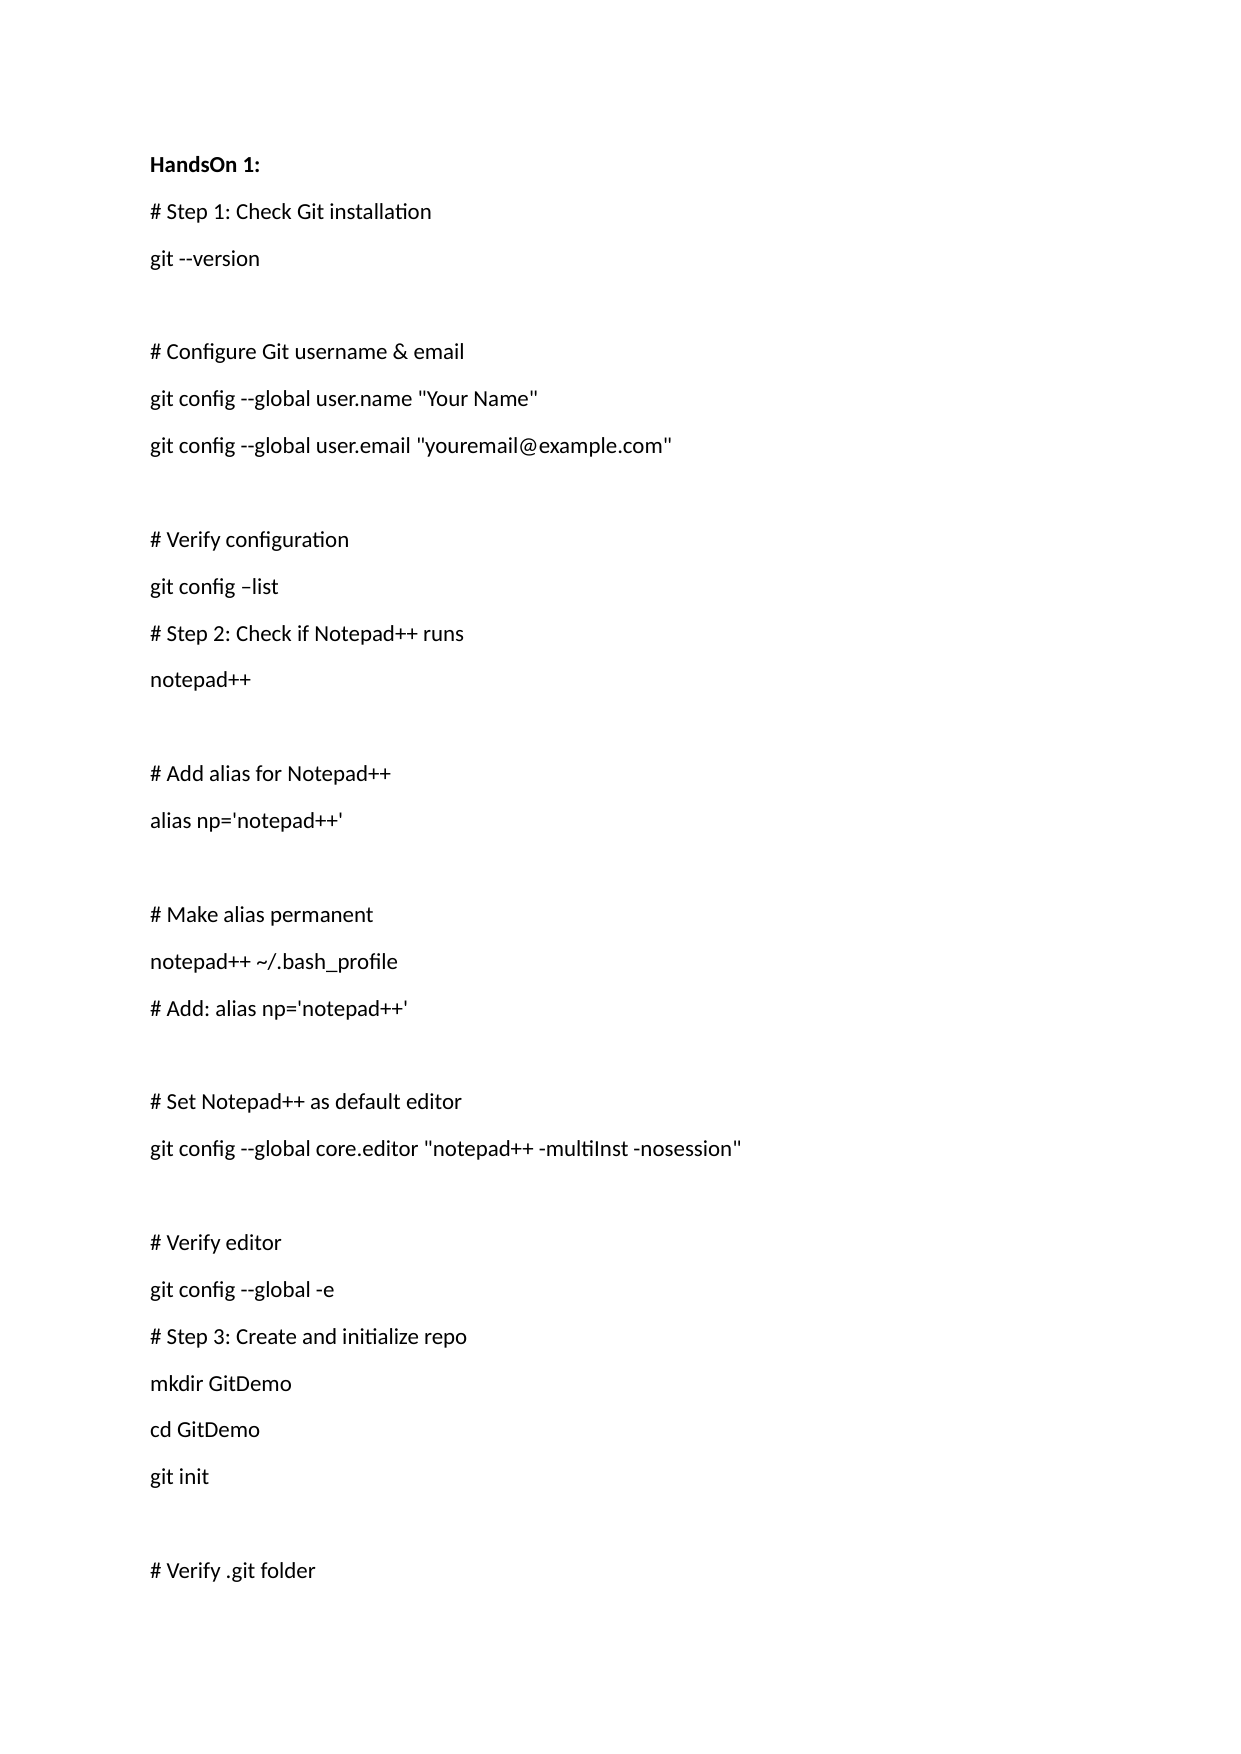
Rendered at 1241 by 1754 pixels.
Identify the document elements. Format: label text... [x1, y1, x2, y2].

text git config --global user.name "Your Name" [150, 384, 1090, 412]
text # Make alias permanent [150, 900, 1090, 928]
text notepad++ ~/.bash_profile [150, 947, 1090, 975]
text mkdir GitDemo [150, 1369, 1090, 1397]
text git init [150, 1462, 1090, 1491]
text git config --global user.email "youremail@example.com" [150, 431, 1090, 459]
text # Verify editor [150, 1228, 1090, 1256]
text # Step 2: Check if Notepad++ runs [150, 619, 1090, 647]
text # Set Notepad++ as default editor [150, 1087, 1090, 1116]
text # Add: alias np='notepad++' [150, 994, 1090, 1022]
text # Verify configuration [150, 525, 1090, 553]
text cd GitDemo [150, 1416, 1090, 1444]
text # Step 3: Create and initialize repo [150, 1322, 1090, 1350]
text alias np='notepad++' [150, 806, 1090, 834]
text # Verify .git folder [150, 1556, 1090, 1584]
text # Configure Git username & email [150, 337, 1090, 366]
text HandsOn 1: [150, 150, 1090, 178]
text # Add alias for Notepad++ [150, 759, 1090, 787]
text # Step 1: Check Git installation [150, 197, 1090, 225]
text git config --global -e [150, 1275, 1090, 1303]
text notepad++ [150, 666, 1090, 694]
text git --version [150, 244, 1090, 272]
text git config --global core.editor "notepad++ -multiInst -nosession" [150, 1134, 1090, 1162]
text git config –list [150, 572, 1090, 600]
